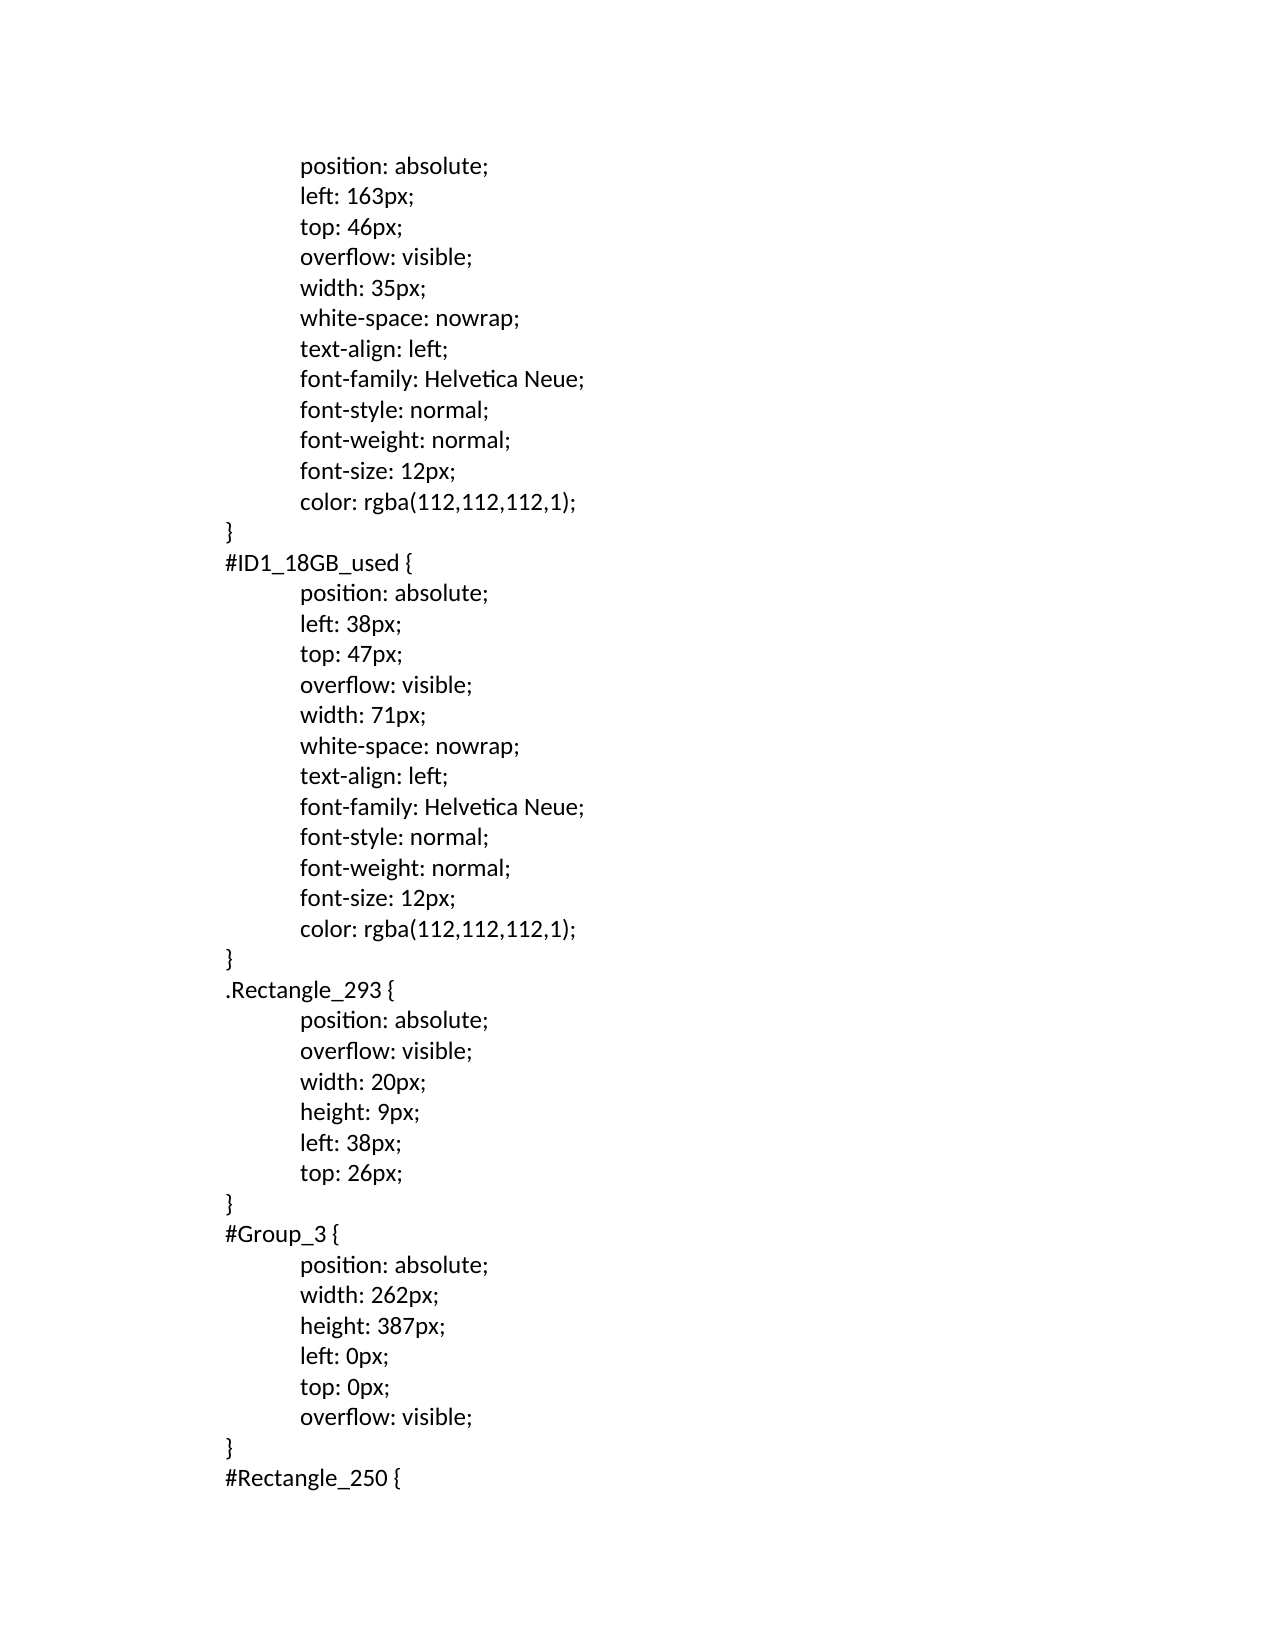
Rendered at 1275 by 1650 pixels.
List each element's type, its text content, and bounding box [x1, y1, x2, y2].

text text-align: left; [150, 333, 1125, 364]
text left: 38px; [150, 608, 1125, 638]
text } [150, 1188, 1125, 1218]
text font-style: normal; [150, 821, 1125, 852]
text width: 262px; [150, 1279, 1125, 1310]
text top: 0px; [150, 1371, 1125, 1401]
text left: 0px; [150, 1340, 1125, 1371]
text text-align: left; [150, 760, 1125, 791]
text top: 26px; [150, 1157, 1125, 1188]
text top: 46px; [150, 211, 1125, 242]
text font-size: 12px; [150, 455, 1125, 486]
text } [150, 1432, 1125, 1462]
text font-family: Helvetica Neue; [150, 791, 1125, 821]
text overflow: visible; [150, 669, 1125, 699]
text font-size: 12px; [150, 882, 1125, 913]
text overflow: visible; [150, 1401, 1125, 1432]
text #Rectangle_250 { [150, 1462, 1125, 1493]
text left: 38px; [150, 1127, 1125, 1157]
text #Group_3 { [150, 1218, 1125, 1249]
text position: absolute; [150, 1249, 1125, 1279]
text position: absolute; [150, 577, 1125, 608]
text width: 20px; [150, 1066, 1125, 1096]
text height: 387px; [150, 1310, 1125, 1340]
text color: rgba(112,112,112,1); [150, 913, 1125, 943]
text font-style: normal; [150, 394, 1125, 425]
text font-family: Helvetica Neue; [150, 364, 1125, 394]
text } [150, 516, 1125, 547]
text } [150, 943, 1125, 974]
text .Rectangle_293 { [150, 974, 1125, 1004]
text white-space: nowrap; [150, 303, 1125, 333]
text overflow: visible; [150, 242, 1125, 272]
text top: 47px; [150, 638, 1125, 669]
text position: absolute; [150, 150, 1125, 181]
text color: rgba(112,112,112,1); [150, 486, 1125, 516]
text position: absolute; [150, 1004, 1125, 1035]
text #ID1_18GB_used { [150, 547, 1125, 577]
text font-weight: normal; [150, 425, 1125, 455]
text white-space: nowrap; [150, 730, 1125, 760]
text height: 9px; [150, 1096, 1125, 1127]
text width: 71px; [150, 699, 1125, 730]
text font-weight: normal; [150, 852, 1125, 882]
text overflow: visible; [150, 1035, 1125, 1066]
text width: 35px; [150, 272, 1125, 303]
text left: 163px; [150, 181, 1125, 211]
